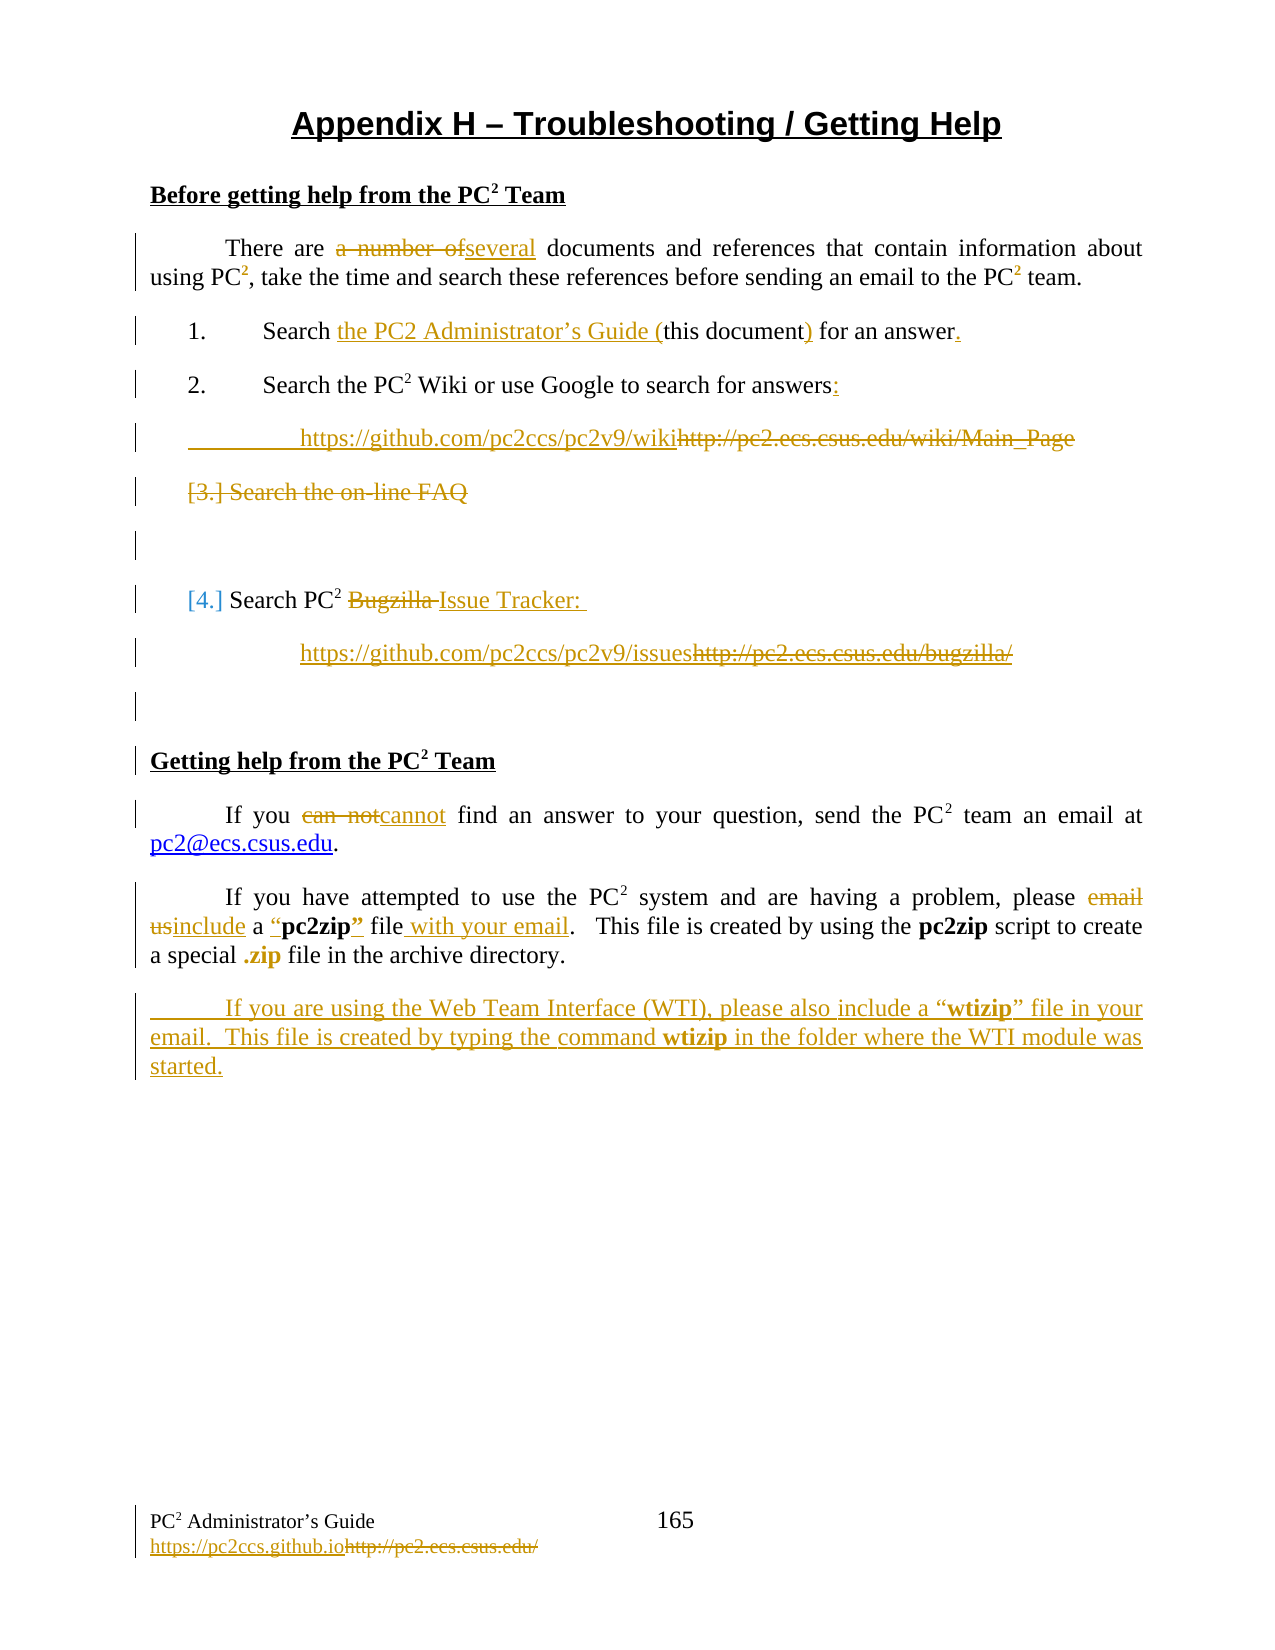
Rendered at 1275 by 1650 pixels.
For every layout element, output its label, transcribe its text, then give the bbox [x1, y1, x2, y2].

text Before getting help from the PC2 Team [150, 180, 1143, 208]
text If you have attempted to use the PC2 system and are having a problem, please a pc2zip file. This file is created by using the pc2zip script to create a special .zip file in the archive directory. [150, 882, 1143, 968]
list Search this document for an answer [187, 316, 1143, 345]
text Appendix H – Troubleshooting / Getting Help [150, 104, 1143, 142]
text If you find an answer to your question, send the PC2 team an email at pc2@ecs.csus.edu. [150, 800, 1143, 857]
list Search PC2 [187, 585, 1143, 613]
text Getting help from the PC2 Team [150, 746, 1143, 775]
text There are documents and references that contain information about using PC2, take the time and search these references before sending an email to the PC2 team. [150, 233, 1143, 291]
list Search the PC2 Wiki or use Google to search for answers [187, 370, 1143, 398]
